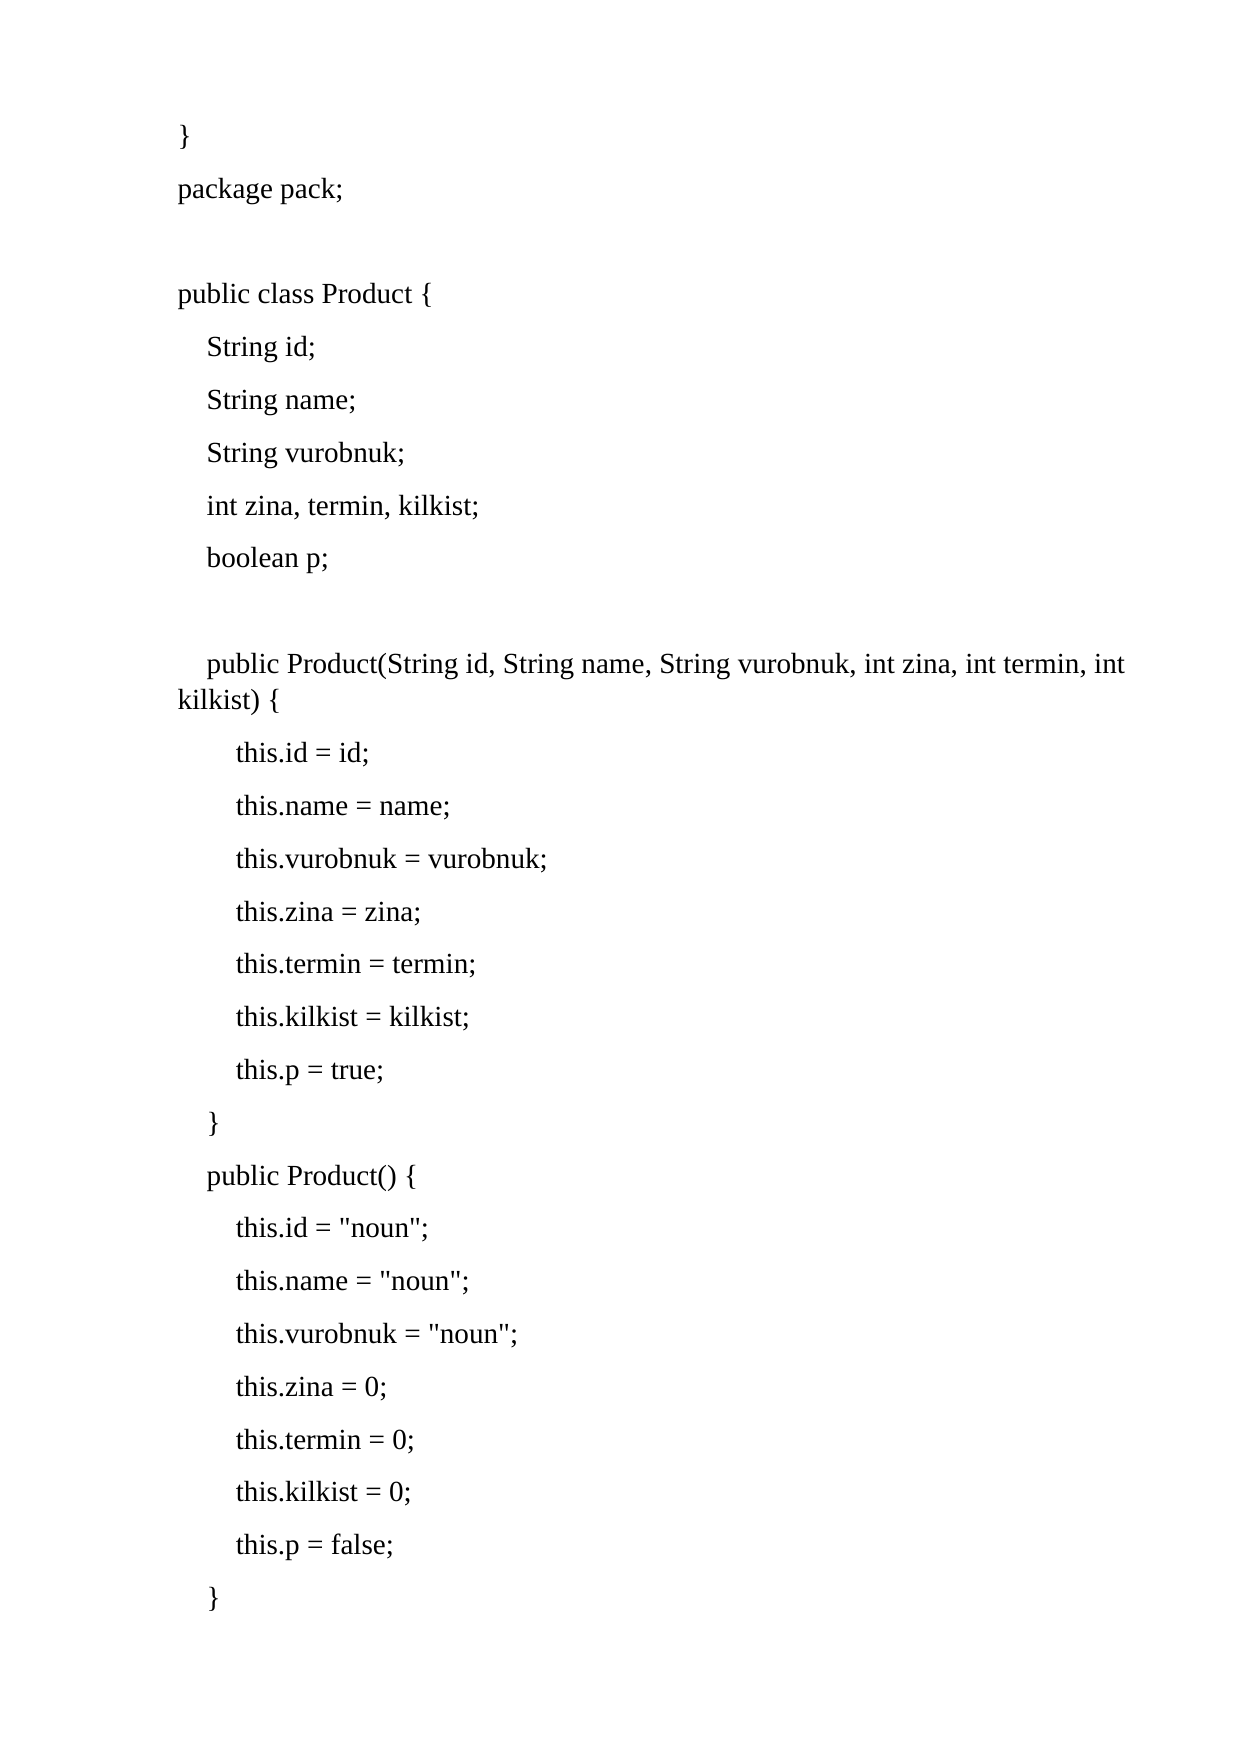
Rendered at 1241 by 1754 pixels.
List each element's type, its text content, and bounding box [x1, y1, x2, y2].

text String vurobnuk; [177, 435, 1152, 468]
text public Product(String id, String name, String vurobnuk, int zina, int termin, int kilkist) { [177, 646, 1152, 716]
text this.termin = termin; [177, 946, 1152, 980]
text boolean p; [177, 541, 1152, 574]
text this.name = name; [177, 788, 1152, 822]
text this.vurobnuk = vurobnuk; [177, 841, 1152, 874]
text } [177, 1105, 1152, 1138]
text String name; [177, 382, 1152, 416]
text package pack; [177, 171, 1152, 204]
text public Product() { [177, 1158, 1152, 1191]
text this.id = id; [177, 735, 1152, 769]
text this.zina = 0; [177, 1369, 1152, 1402]
text this.p = true; [177, 1052, 1152, 1086]
text this.kilkist = kilkist; [177, 999, 1152, 1033]
text int zina, termin, kilkist; [177, 488, 1152, 521]
text } [177, 1580, 1152, 1614]
text this.vurobnuk = "noun"; [177, 1316, 1152, 1350]
text this.id = "noun"; [177, 1211, 1152, 1244]
text public class Product { [177, 277, 1152, 310]
text } [177, 118, 1152, 152]
text String id; [177, 329, 1152, 363]
text this.p = false; [177, 1527, 1152, 1561]
text this.kilkist = 0; [177, 1474, 1152, 1508]
text this.zina = zina; [177, 894, 1152, 927]
text this.name = "noun"; [177, 1263, 1152, 1297]
text this.termin = 0; [177, 1422, 1152, 1455]
